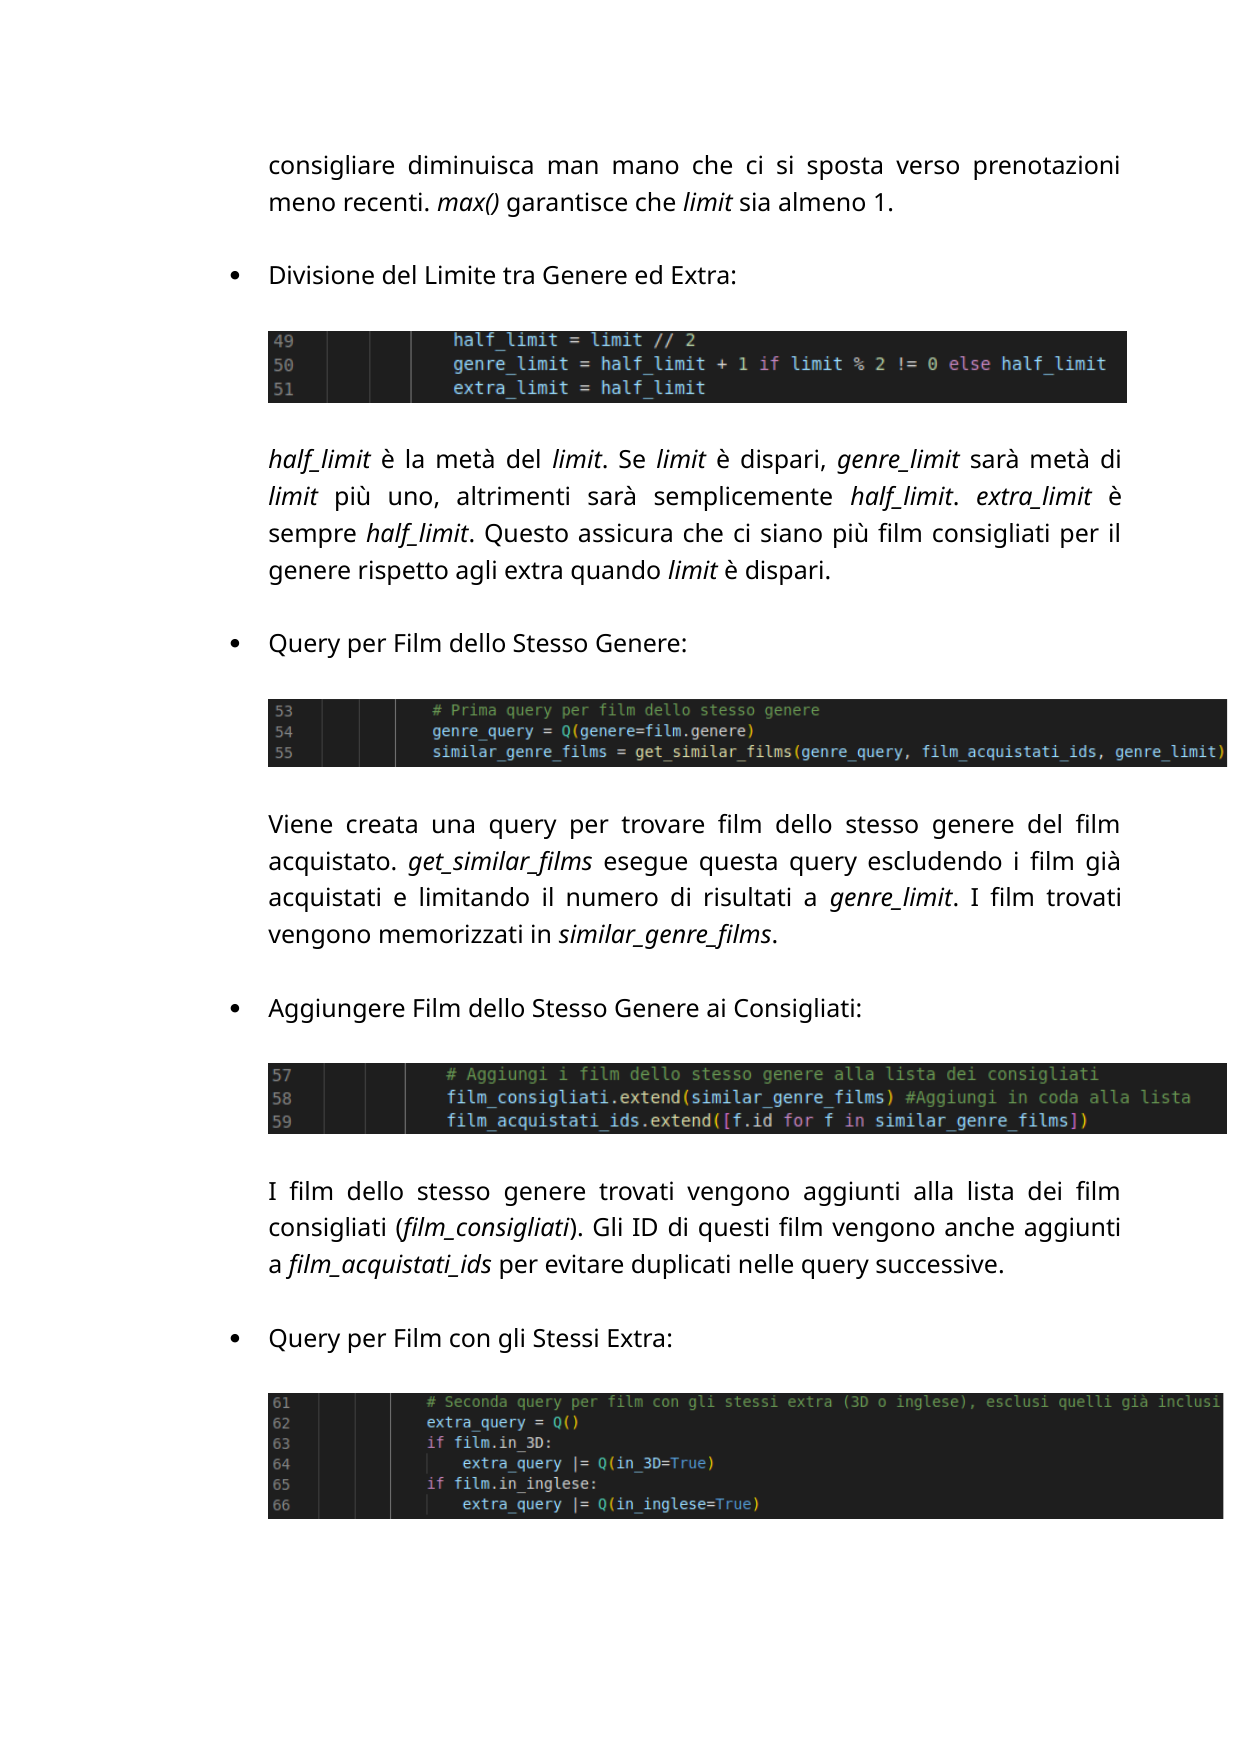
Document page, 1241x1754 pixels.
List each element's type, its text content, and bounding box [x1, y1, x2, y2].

list Aggiungere Film dello Stesso Genere ai Consigliati: [231, 990, 1122, 1024]
list Query per Film con gli Stessi Extra: [231, 1320, 1122, 1354]
picture [268, 331, 1127, 403]
picture [268, 1063, 1227, 1134]
picture [268, 1393, 1224, 1519]
picture [268, 699, 1228, 767]
list I film dello stesso genere trovati vengono aggiunti alla lista dei film consigliati (film_consigliati). Gli ID di questi film vengono anche aggiunti a film_acquistati_ids per evitare duplicati nelle query successive. [268, 1173, 1122, 1281]
list Viene creata una query per trovare film dello stesso genere del film acquistato. get_similar_films esegue questa query escludendo i film già acquistati e limitando il numero di risultati a genre_limit. I film trovati vengono memorizzati in similar_genre_films. [268, 806, 1122, 951]
list Query per Film dello Stesso Genere: [231, 626, 1122, 660]
list Divisione del Limite tra Genere ed Extra: [231, 258, 1122, 292]
